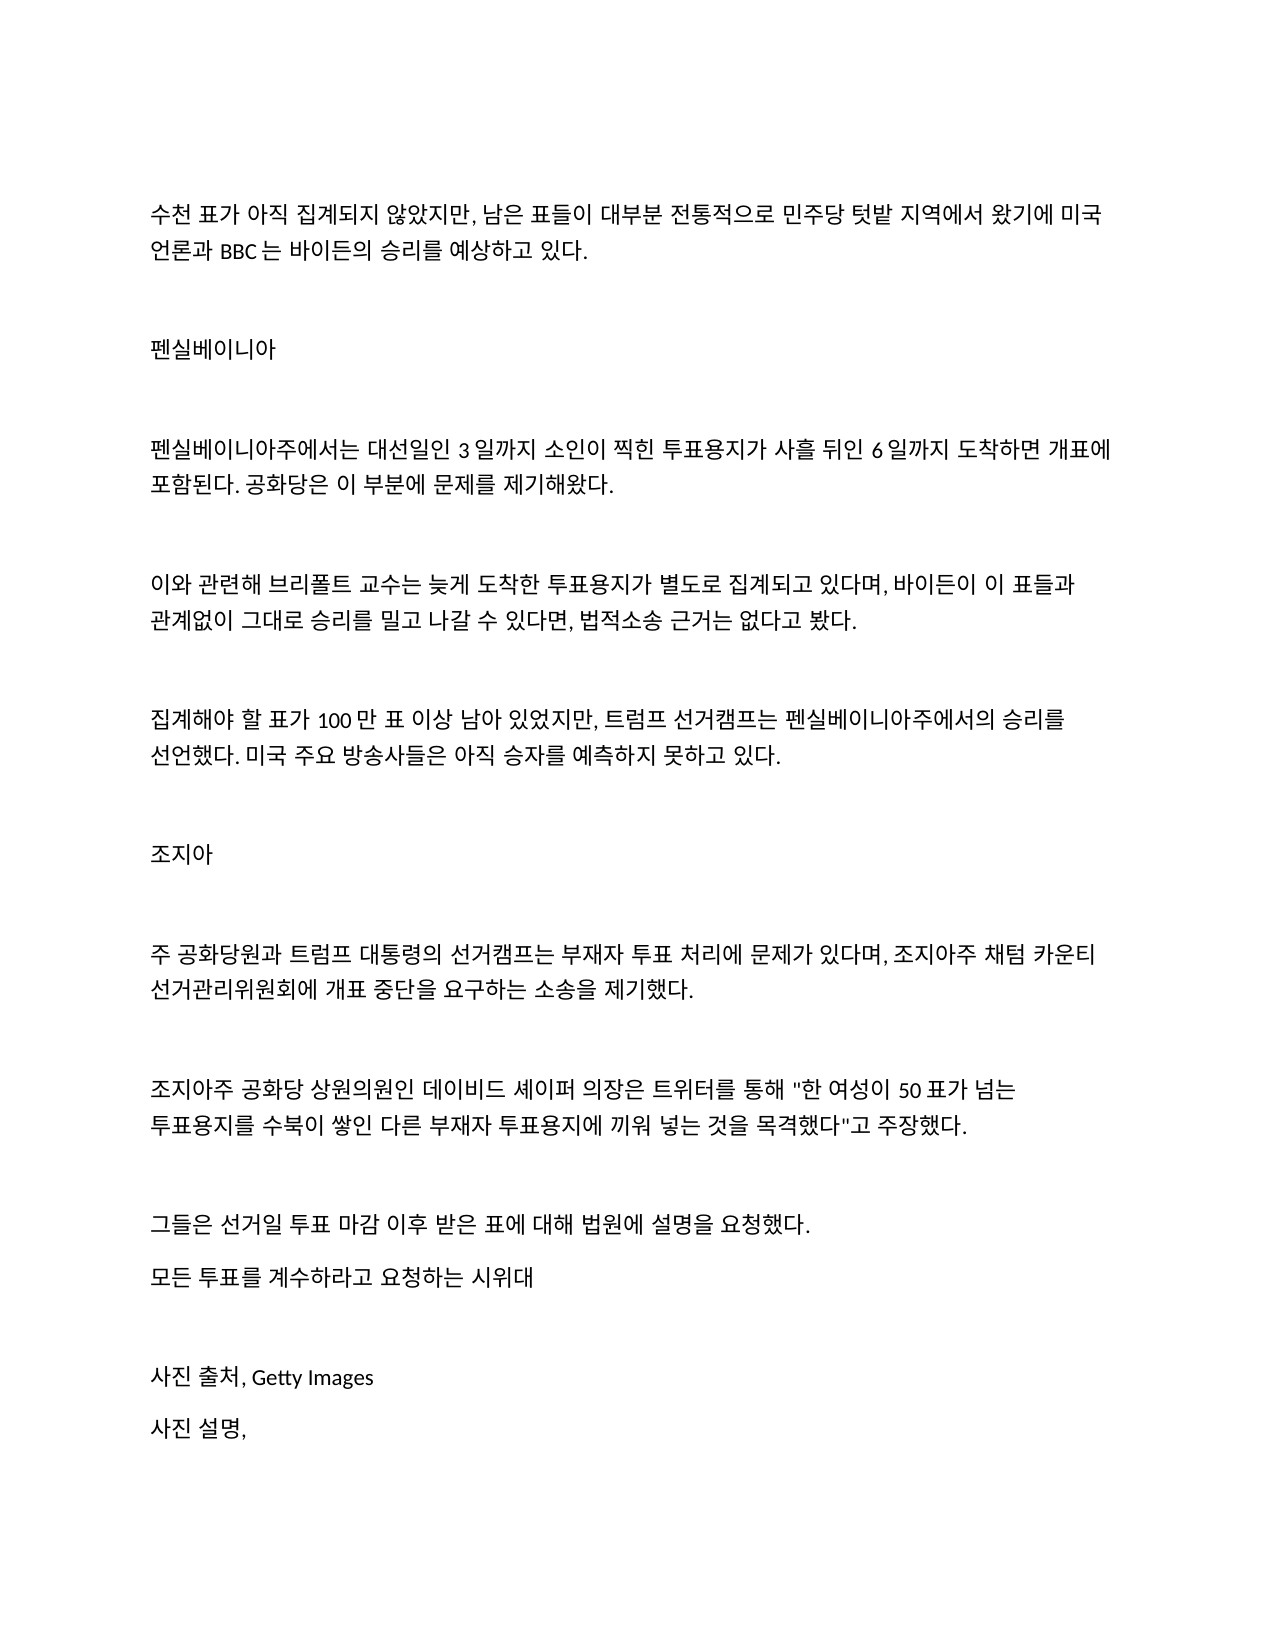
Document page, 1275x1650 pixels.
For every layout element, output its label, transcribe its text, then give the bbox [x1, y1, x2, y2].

text 수천 표가 아직 집계되지 않았지만, 남은 표들이 대부분 전통적으로 민주당 텃밭 지역에서 왔기에 미국 언론과 BBC는 바이든의 승리를 예상하고 있다. [150, 197, 1125, 266]
text 사진 출처, Getty Images [150, 1359, 1125, 1392]
text 펜실베이니아 [150, 332, 1125, 365]
text 조지아 [150, 837, 1125, 870]
text 그들은 선거일 투표 마감 이후 받은 표에 대해 법원에 설명을 요청했다. [150, 1207, 1125, 1240]
text 펜실베이니아주에서는 대선일인 3일까지 소인이 찍힌 투표용지가 사흘 뒤인 6일까지 도착하면 개표에 포함된다. 공화당은 이 부분에 문제를 제기해왔다. [150, 431, 1125, 501]
text 집계해야 할 표가 100만 표 이상 남아 있었지만, 트럼프 선거캠프는 펜실베이니아주에서의 승리를 선언했다. 미국 주요 방송사들은 아직 승자를 예측하지 못하고 있다. [150, 702, 1125, 771]
text 사진 설명, [150, 1411, 1125, 1444]
text 조지아주 공화당 상원의원인 데이비드 셰이퍼 의장은 트위터를 통해 "한 여성이 50표가 넘는 투표용지를 수북이 쌓인 다른 부재자 투표용지에 끼워 넣는 것을 목격했다"고 주장했다. [150, 1072, 1125, 1141]
text 모든 투표를 계수하라고 요청하는 시위대 [150, 1259, 1125, 1293]
text 이와 관련해 브리폴트 교수는 늦게 도착한 투표용지가 별도로 집계되고 있다며, 바이든이 이 표들과 관계없이 그대로 승리를 밀고 나갈 수 있다면, 법적소송 근거는 없다고 봤다. [150, 567, 1125, 636]
text 주 공화당원과 트럼프 대통령의 선거캠프는 부재자 투표 처리에 문제가 있다며, 조지아주 채텀 카운티 선거관리위원회에 개표 중단을 요구하는 소송을 제기했다. [150, 936, 1125, 1006]
